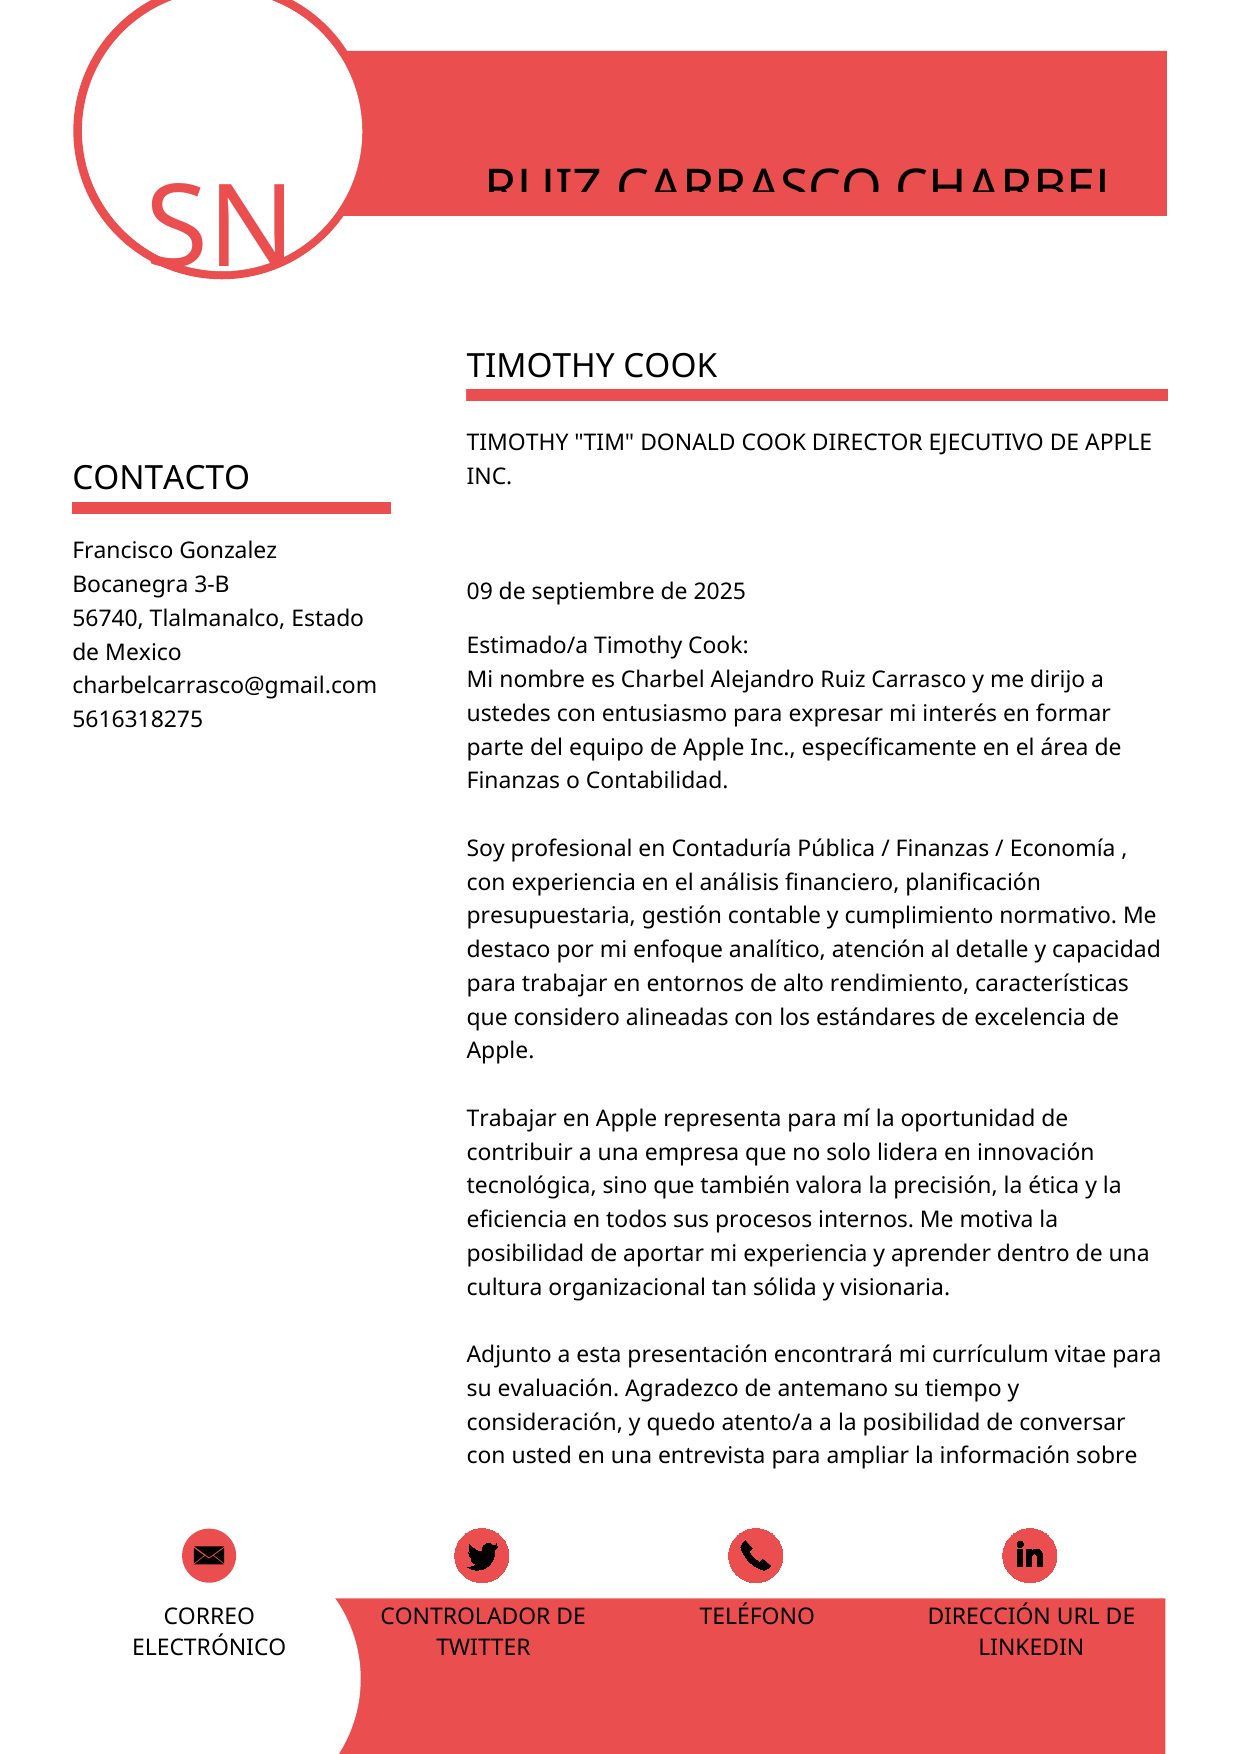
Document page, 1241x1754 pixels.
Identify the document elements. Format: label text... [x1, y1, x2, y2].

table_header Francisco Gonzalez Bocanegra 3-B 56740, Tlalmanalco, Estado de Mexico charbelcarrasco@gmail.com 5616318275 [72, 91, 466, 1461]
table_header Timothy "Tim" Donald Cook director ejecutivo de Apple Inc. 09 de septiembre de 2025 Estimado/a : Mi nombre es Charbel Alejandro Ruiz Carrasco y me dirijo a ustedes con entusiasmo para expresar mi interés en formar parte del equipo de Apple Inc., específicamente en el área de Finanzas o Contabilidad. Soy profesional en Contaduría Pública / Finanzas / Economía , con experiencia en el análisis financiero, planificación presupuestaria, gestión contable y cumplimiento normativo. Me destaco por mi enfoque analítico, atención al detalle y capacidad para trabajar en entornos de alto rendimiento, características que considero alineadas con los estándares de excelencia de Apple. Trabajar en Apple representa para mí la oportunidad de contribuir a una empresa que no solo lidera en innovación tecnológica, sino que también valora la precisión, la ética y la eficiencia en todos sus procesos internos. Me motiva la posibilidad de aportar mi experiencia y aprender dentro de una cultura organizacional tan sólida y visionaria. Adjunto a esta presentación encontrará mi currículum vitae para su evaluación. Agradezco de antemano su tiempo y consideración, y quedo atento/a a la posibilidad de conversar con usted en una entrevista para ampliar la información sobre mi perfil y cómo puedo aportar valor a su equipo. Cordialmente, Charbel Alejandro Ruiz Carrasco [466, 401, 1168, 1461]
table_header Timothy "Tim" Donald Cook director ejecutivo de Apple Inc. 09 de septiembre de 2025 Estimado/a : Mi nombre es Charbel Alejandro Ruiz Carrasco y me dirijo a ustedes con entusiasmo para expresar mi interés en formar parte del equipo de Apple Inc., específicamente en el área de Finanzas o Contabilidad. Soy profesional en Contaduría Pública / Finanzas / Economía , con experiencia en el análisis financiero, planificación presupuestaria, gestión contable y cumplimiento normativo. Me destaco por mi enfoque analítico, atención al detalle y capacidad para trabajar en entornos de alto rendimiento, características que considero alineadas con los estándares de excelencia de Apple. Trabajar en Apple representa para mí la oportunidad de contribuir a una empresa que no solo lidera en innovación tecnológica, sino que también valora la precisión, la ética y la eficiencia en todos sus procesos internos. Me motiva la posibilidad de aportar mi experiencia y aprender dentro de una cultura organizacional tan sólida y visionaria. Adjunto a esta presentación encontrará mi currículum vitae para su evaluación. Agradezco de antemano su tiempo y consideración, y quedo atento/a a la posibilidad de conversar con usted en una entrevista para ampliar la información sobre mi perfil y cómo puedo aportar valor a su equipo. Cordialmente, Charbel Alejandro Ruiz Carrasco [466, 91, 1168, 389]
